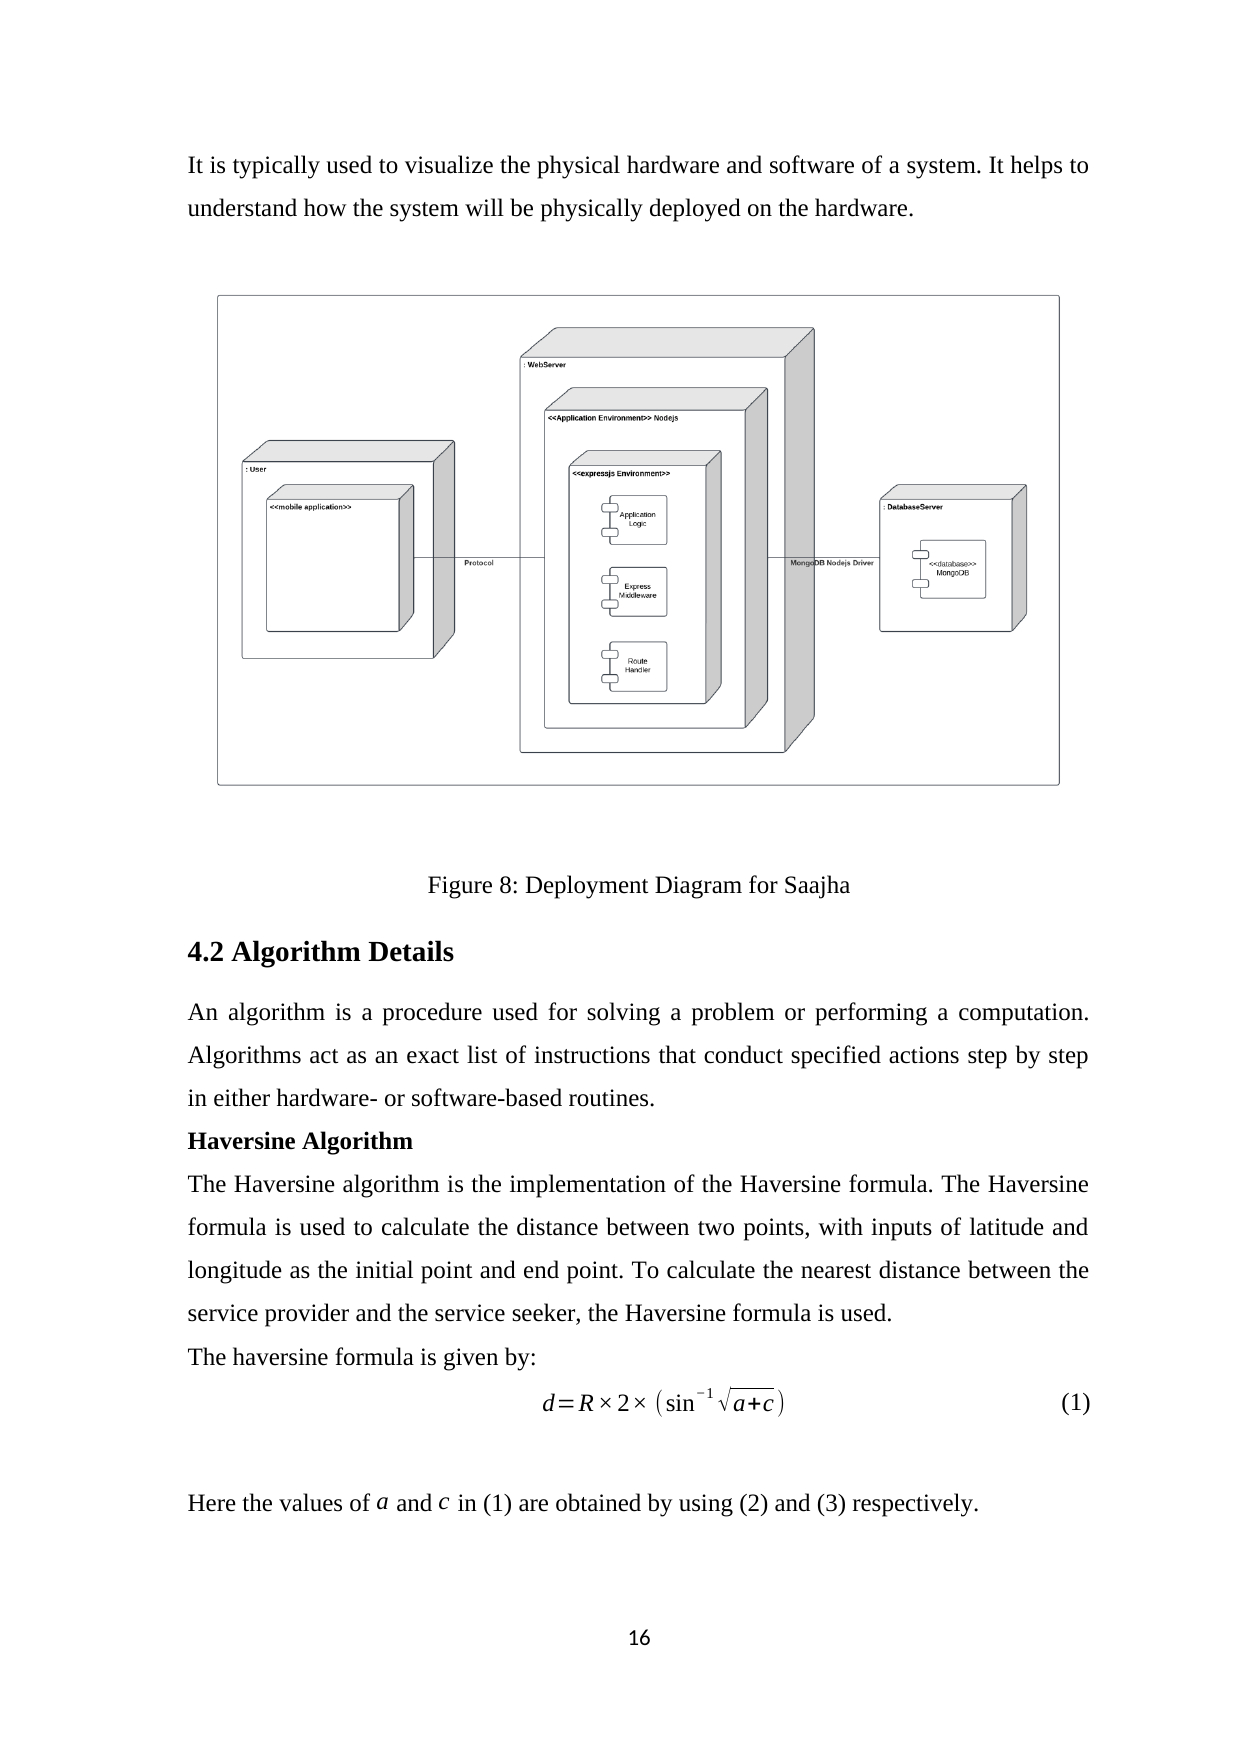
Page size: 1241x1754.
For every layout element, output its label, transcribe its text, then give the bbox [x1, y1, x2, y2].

text The Haversine algorithm is the implementation of the Haversine formula. The Haversine formula is used to calculate the distance between two points, with inputs of latitude and longitude as the initial point and end point. To calculate the nearest distance between the service provider and the service seeker, the Haversine formula is used. [187, 1169, 1090, 1327]
text An algorithm is a procedure used for solving a problem or performing a computation. Algorithms act as an exact list of instructions that conduct specified actions step by step in either hardware- or software-based routines. [187, 997, 1090, 1112]
text (1) [187, 1385, 1090, 1418]
text The haversine formula is given by: [187, 1342, 1090, 1370]
text Figure 8: Deployment Diagram for Saajha [187, 816, 1090, 898]
picture [187, 263, 1090, 816]
text Haversine Algorithm [187, 1126, 1090, 1155]
subtitle 4.2 Algorithm Details [187, 934, 1090, 967]
text Here the values of and in (1) are obtained by using (2) and (3) respectively. [187, 1488, 1090, 1516]
text It is typically used to visualize the physical hardware and software of a system. It helps to understand how the system will be physically deployed on the hardware. [187, 150, 1090, 222]
